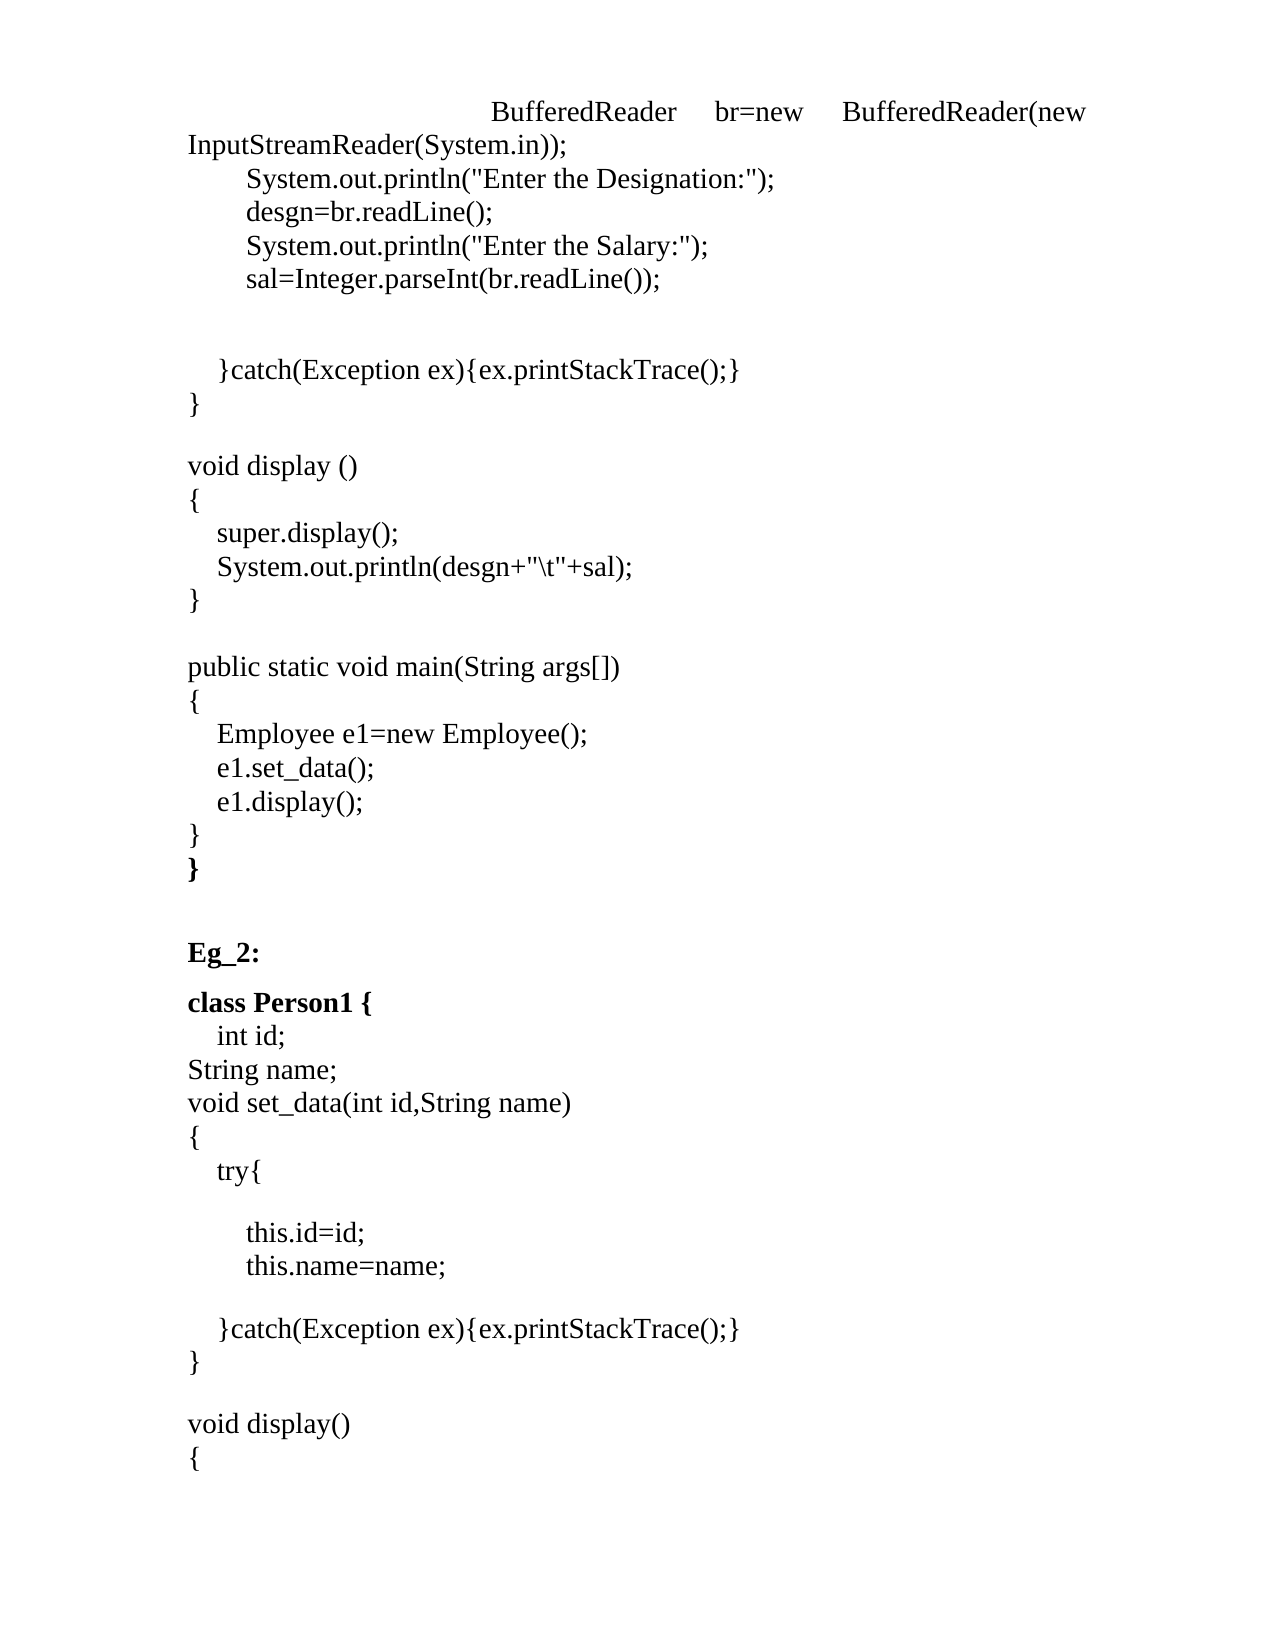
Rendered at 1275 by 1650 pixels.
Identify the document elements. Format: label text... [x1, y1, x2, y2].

text Eg_2: [187, 935, 1087, 968]
text { [187, 482, 1087, 515]
text super.display(); [187, 515, 1087, 549]
text this.name=name; [187, 1248, 1087, 1282]
text class Person1 { [187, 985, 1087, 1018]
text } [187, 582, 1087, 616]
text System.out.println("Enter the Salary:"); [187, 228, 1087, 261]
text public static void main(String args[]) [187, 649, 1087, 683]
text }catch(Exception ex){ex.printStackTrace();} [187, 352, 1087, 386]
text Employee e1=new Employee(); [187, 717, 1087, 750]
text desgn=br.readLine(); [187, 194, 1087, 228]
text }catch(Exception ex){ex.printStackTrace();} [187, 1311, 1087, 1344]
text } [187, 851, 1087, 884]
text { [187, 1119, 1087, 1153]
text void display() [187, 1407, 1087, 1440]
text } [187, 1344, 1087, 1378]
text this.id=id; [187, 1215, 1087, 1248]
text { [187, 683, 1087, 717]
text { [187, 1440, 1087, 1474]
text sal=Integer.parseInt(br.readLine()); [187, 261, 1087, 295]
text } [187, 817, 1087, 851]
text e1.set_data(); [187, 750, 1087, 784]
text e1.display(); [187, 784, 1087, 817]
text String name; [187, 1052, 1087, 1086]
text System.out.println("Enter the Designation:"); [187, 161, 1087, 194]
text BufferedReader br=new BufferedReader(new InputStreamReader(System.in)); [187, 94, 1087, 161]
text int id; [187, 1018, 1087, 1052]
text System.out.println(desgn+"\t"+sal); [187, 549, 1087, 582]
text void display () [187, 448, 1087, 482]
text void set_data(int id,String name) [187, 1086, 1087, 1119]
text } [187, 386, 1087, 419]
text try{ [187, 1153, 1087, 1186]
